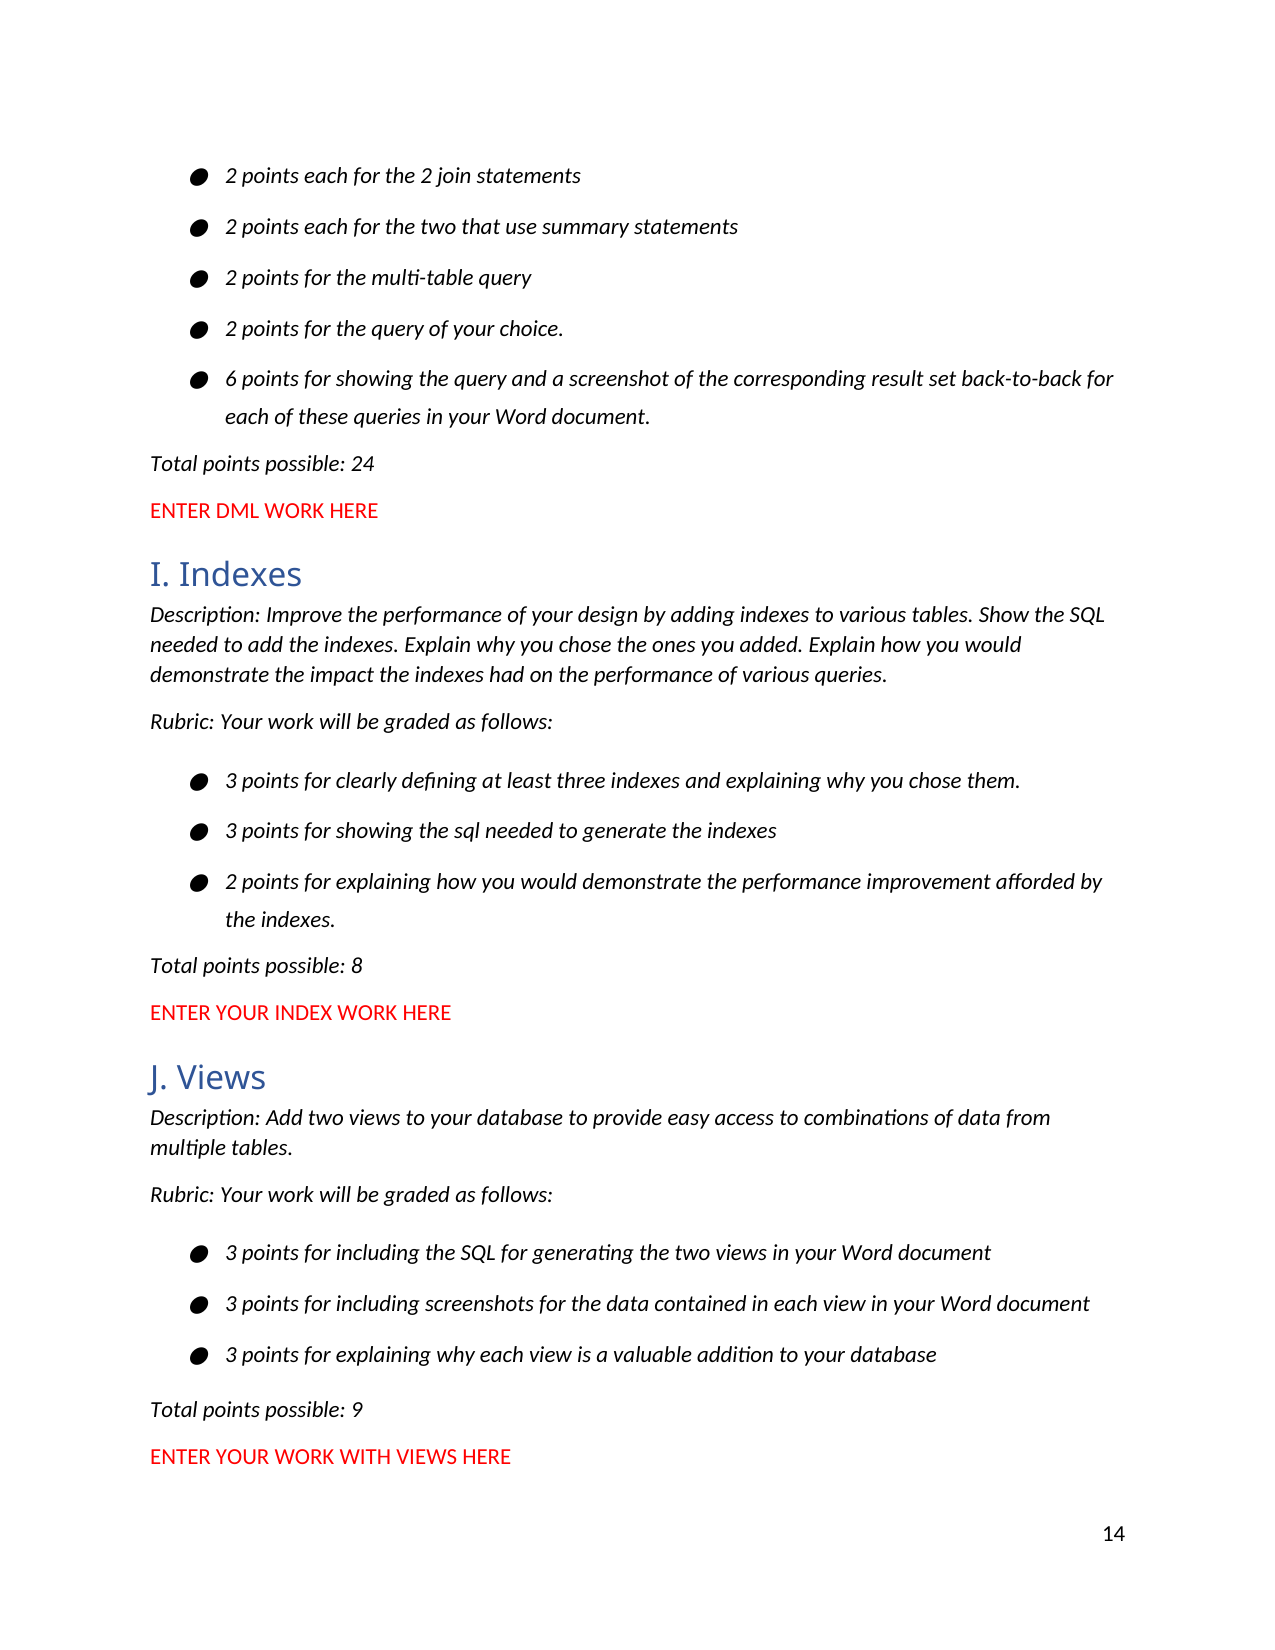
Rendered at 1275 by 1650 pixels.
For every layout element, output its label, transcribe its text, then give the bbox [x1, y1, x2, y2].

text ENTER YOUR WORK WITH VIEWS HERE [150, 1442, 1125, 1470]
list 3 points for showing the sql needed to generate the indexes [187, 805, 1125, 852]
list 3 points for clearly defining at least three indexes and explaining why you chose them. [187, 754, 1125, 801]
text ENTER YOUR INDEX WORK HERE [150, 998, 1125, 1027]
list 6 points for showing the query and a screenshot of the corresponding result set back-to-back for each of these queries in your Word document. [187, 353, 1125, 430]
text Total points possible: 24 [150, 449, 1125, 477]
text Total points possible: 8 [150, 952, 1125, 980]
list 2 points for explaining how you would demonstrate the performance improvement afforded by the indexes. [187, 856, 1125, 933]
text Rubric: Your work will be graded as follows: [150, 707, 1125, 735]
text Description: Add two views to your database to provide easy access to combinations of data from multiple tables. [150, 1103, 1125, 1161]
list 2 points each for the 2 join statements [187, 150, 1125, 197]
text Description: Improve the performance of your design by adding indexes to various tables. Show the SQL needed to add the indexes. Explain why you chose the ones you added. Explain how you would demonstrate the impact the indexes had on the performance of various queries. [150, 600, 1125, 688]
list 2 points each for the two that use summary statements [187, 201, 1125, 248]
list 3 points for explaining why each view is a valuable addition to your database [187, 1328, 1125, 1375]
text Rubric: Your work will be graded as follows: [150, 1180, 1125, 1208]
list 2 points for the multi-table query [187, 251, 1125, 298]
text ENTER DML WORK HERE [150, 496, 1125, 524]
list 3 points for including the SQL for generating the two views in your Word document [187, 1227, 1125, 1274]
text Total points possible: 9 [150, 1396, 1125, 1423]
list 2 points for the query of your choice. [187, 302, 1125, 349]
list 3 points for including screenshots for the data contained in each view in your Word document [187, 1277, 1125, 1324]
subtitle J. Views [150, 1054, 1125, 1099]
subtitle I. Indexes [150, 551, 1125, 596]
